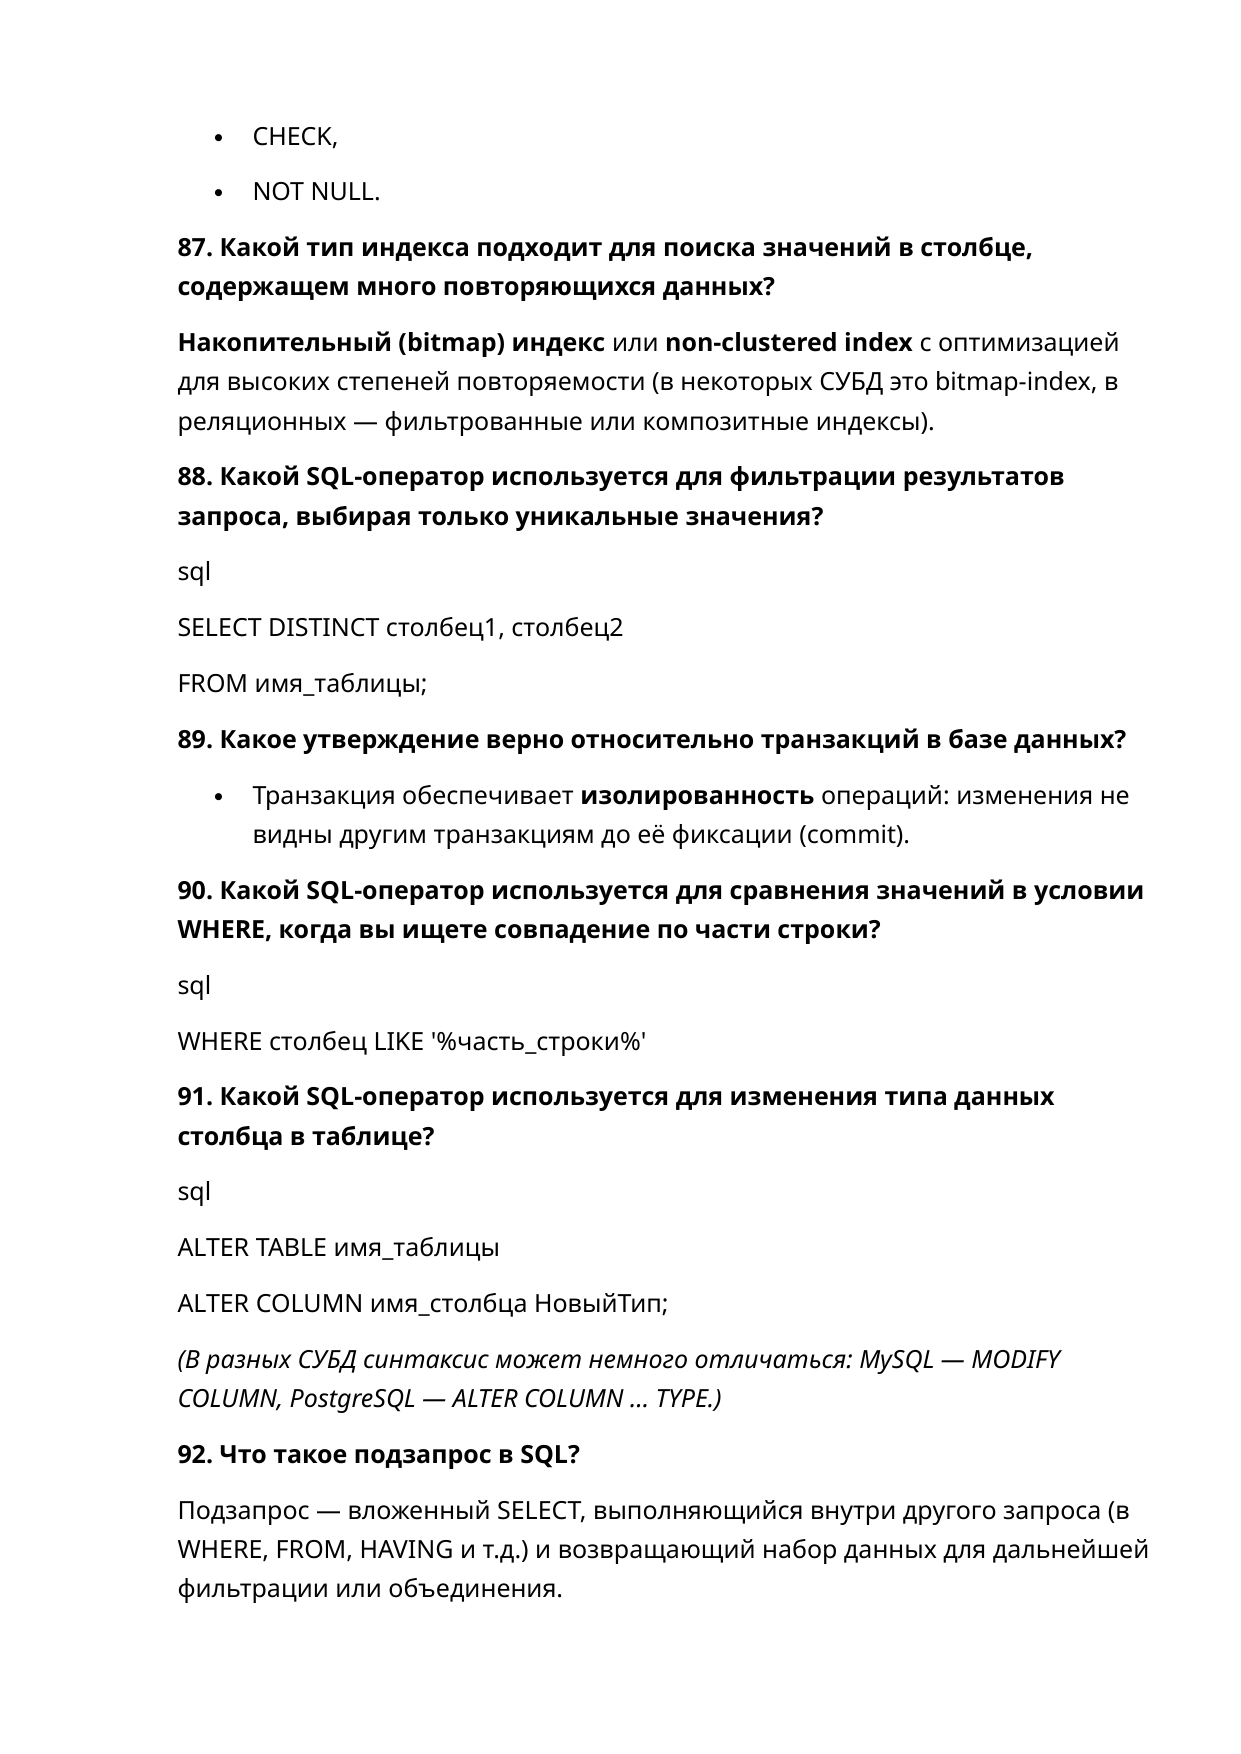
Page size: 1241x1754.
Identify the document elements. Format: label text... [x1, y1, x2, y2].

text 92. Что такое подзапрос в SQL? [177, 1436, 1152, 1471]
text 88. Какой SQL-оператор используется для фильтрации результатов запроса, выбирая только уникальные значения? [177, 459, 1152, 532]
text FROM имя_таблицы; [177, 666, 1152, 700]
list CHECK, [215, 118, 1152, 152]
text ALTER COLUMN имя_столбца НовыйТип; [177, 1286, 1152, 1320]
text 89. Какое утверждение верно относительно транзакций в базе данных? [177, 721, 1152, 756]
text 87. Какой тип индекса подходит для поиска значений в столбце, содержащем много повторяющихся данных? [177, 230, 1152, 303]
text sql [177, 1174, 1152, 1208]
text (В разных СУБД синтаксис может немного отличаться: MySQL — MODIFY COLUMN, PostgreSQL — ALTER COLUMN … TYPE.) [177, 1341, 1152, 1415]
text Накопительный (bitmap) индекс или non-clustered index с оптимизацией для высоких степеней повторяемости (в некоторых СУБД это bitmap-index, в реляционных — фильтрованные или композитные индексы). [177, 325, 1152, 437]
text SELECT DISTINCT столбец1, столбец2 [177, 610, 1152, 644]
text sql [177, 554, 1152, 588]
list Транзакция обеспечивает изолированность операций: изменения не видны другим транзакциям до её фиксации (commit). [215, 777, 1152, 851]
text sql [177, 967, 1152, 1001]
text 90. Какой SQL-оператор используется для сравнения значений в условии WHERE, когда вы ищете совпадение по части строки? [177, 872, 1152, 946]
text WHERE столбец LIKE '%часть_строки%' [177, 1023, 1152, 1057]
list NOT NULL. [215, 174, 1152, 208]
text Подзапрос — вложенный SELECT, выполняющийся внутри другого запроса (в WHERE, FROM, HAVING и т.д.) и возвращающий набор данных для дальнейшей фильтрации или объединения. [177, 1492, 1152, 1605]
text 91. Какой SQL-оператор используется для изменения типа данных столбца в таблице? [177, 1079, 1152, 1152]
text ALTER TABLE имя_таблицы [177, 1230, 1152, 1264]
